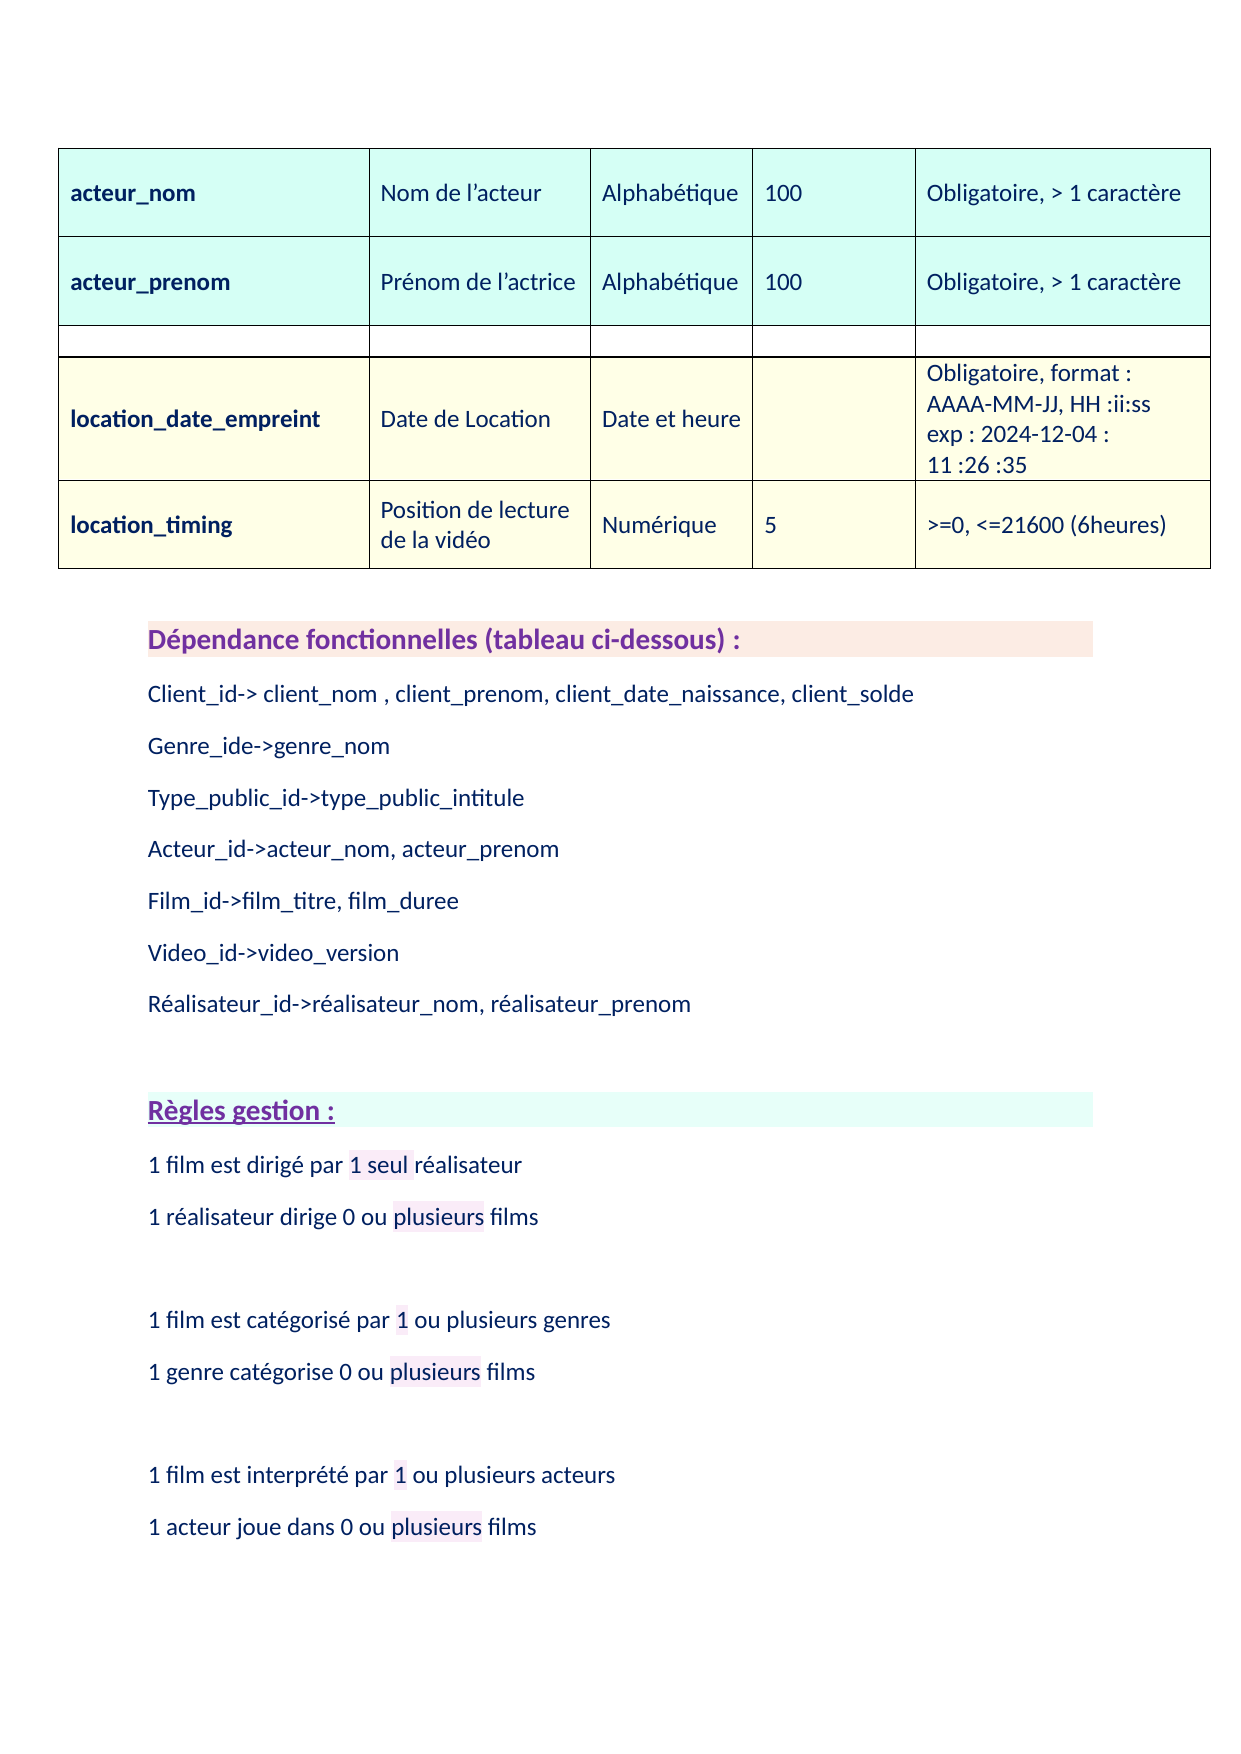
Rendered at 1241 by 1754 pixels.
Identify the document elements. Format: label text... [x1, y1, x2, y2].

text 1 film est interprété par 1 ou plusieurs acteurs [148, 1459, 1093, 1490]
text 1 réalisateur dirige 0 ou plusieurs films [148, 1201, 393, 1232]
table_cell 100 [753, 237, 915, 325]
table_cell Obligatoire, > 1 caractère [916, 149, 1210, 236]
table_cell location_timing [59, 481, 369, 568]
table_cell Date de Location [370, 358, 590, 479]
text Règles gestion : [148, 1092, 1093, 1127]
table_cell acteur_nom [59, 149, 369, 236]
table_cell 5 [753, 481, 915, 568]
table_cell [753, 358, 915, 479]
table_cell Date et heure [591, 358, 752, 479]
table_cell Alphabétique [591, 237, 752, 325]
table_cell Obligatoire, > 1 caractère [916, 237, 1210, 325]
text Dépendance fonctionnelles (tableau ci-dessous) : [148, 621, 1093, 657]
text Type_public_id->type_public_intitule [148, 782, 1093, 812]
text Client_id-> client_nom , client_prenom, client_date_naissance, client_solde [148, 678, 1093, 709]
text Video_id->video_version [148, 937, 1093, 967]
text Film_id->film_titre, film_duree [148, 885, 1093, 916]
text 1 film est dirigé par 1 seul réalisateur [148, 1149, 1093, 1180]
text Genre_ide->genre_nom [148, 730, 1093, 761]
table_cell location_date_empreint [59, 358, 369, 479]
text 1 genre catégorise 0 ou plusieurs films [148, 1356, 390, 1387]
table_cell Numérique [591, 481, 752, 568]
text 1 acteur joue dans 0 ou plusieurs films [482, 1511, 1093, 1542]
table_cell Prénom de l’actrice [370, 237, 590, 325]
table_cell [59, 326, 369, 356]
table_cell [916, 326, 1210, 356]
table_cell acteur_prenom [59, 237, 369, 325]
text 1 acteur joue dans 0 ou plusieurs films [148, 1511, 391, 1542]
table_cell Obligatoire, format : AAAA-MM-JJ, HH :ii:ss exp : 2024-12-04 : 11 :26 :35 [916, 358, 1210, 479]
table_cell Alphabétique [591, 149, 752, 236]
text 1 film est catégorisé par 1 ou plusieurs genres [148, 1304, 1093, 1335]
table_cell 100 [753, 149, 915, 236]
table_cell Nom de l’acteur [370, 149, 590, 236]
text 1 réalisateur dirige 0 ou plusieurs films [484, 1201, 1093, 1232]
table_cell [370, 326, 590, 356]
table_cell Position de lecture de la vidéo [370, 481, 590, 568]
text Acteur_id->acteur_nom, acteur_prenom [148, 833, 1093, 864]
text 1 genre catégorise 0 ou plusieurs films [481, 1356, 1093, 1387]
table_cell >=0, <=21600 (6heures) [916, 481, 1210, 568]
table_cell [753, 326, 915, 356]
text Réalisateur_id->réalisateur_nom, réalisateur_prenom [148, 988, 1093, 1019]
table_cell [591, 326, 752, 356]
